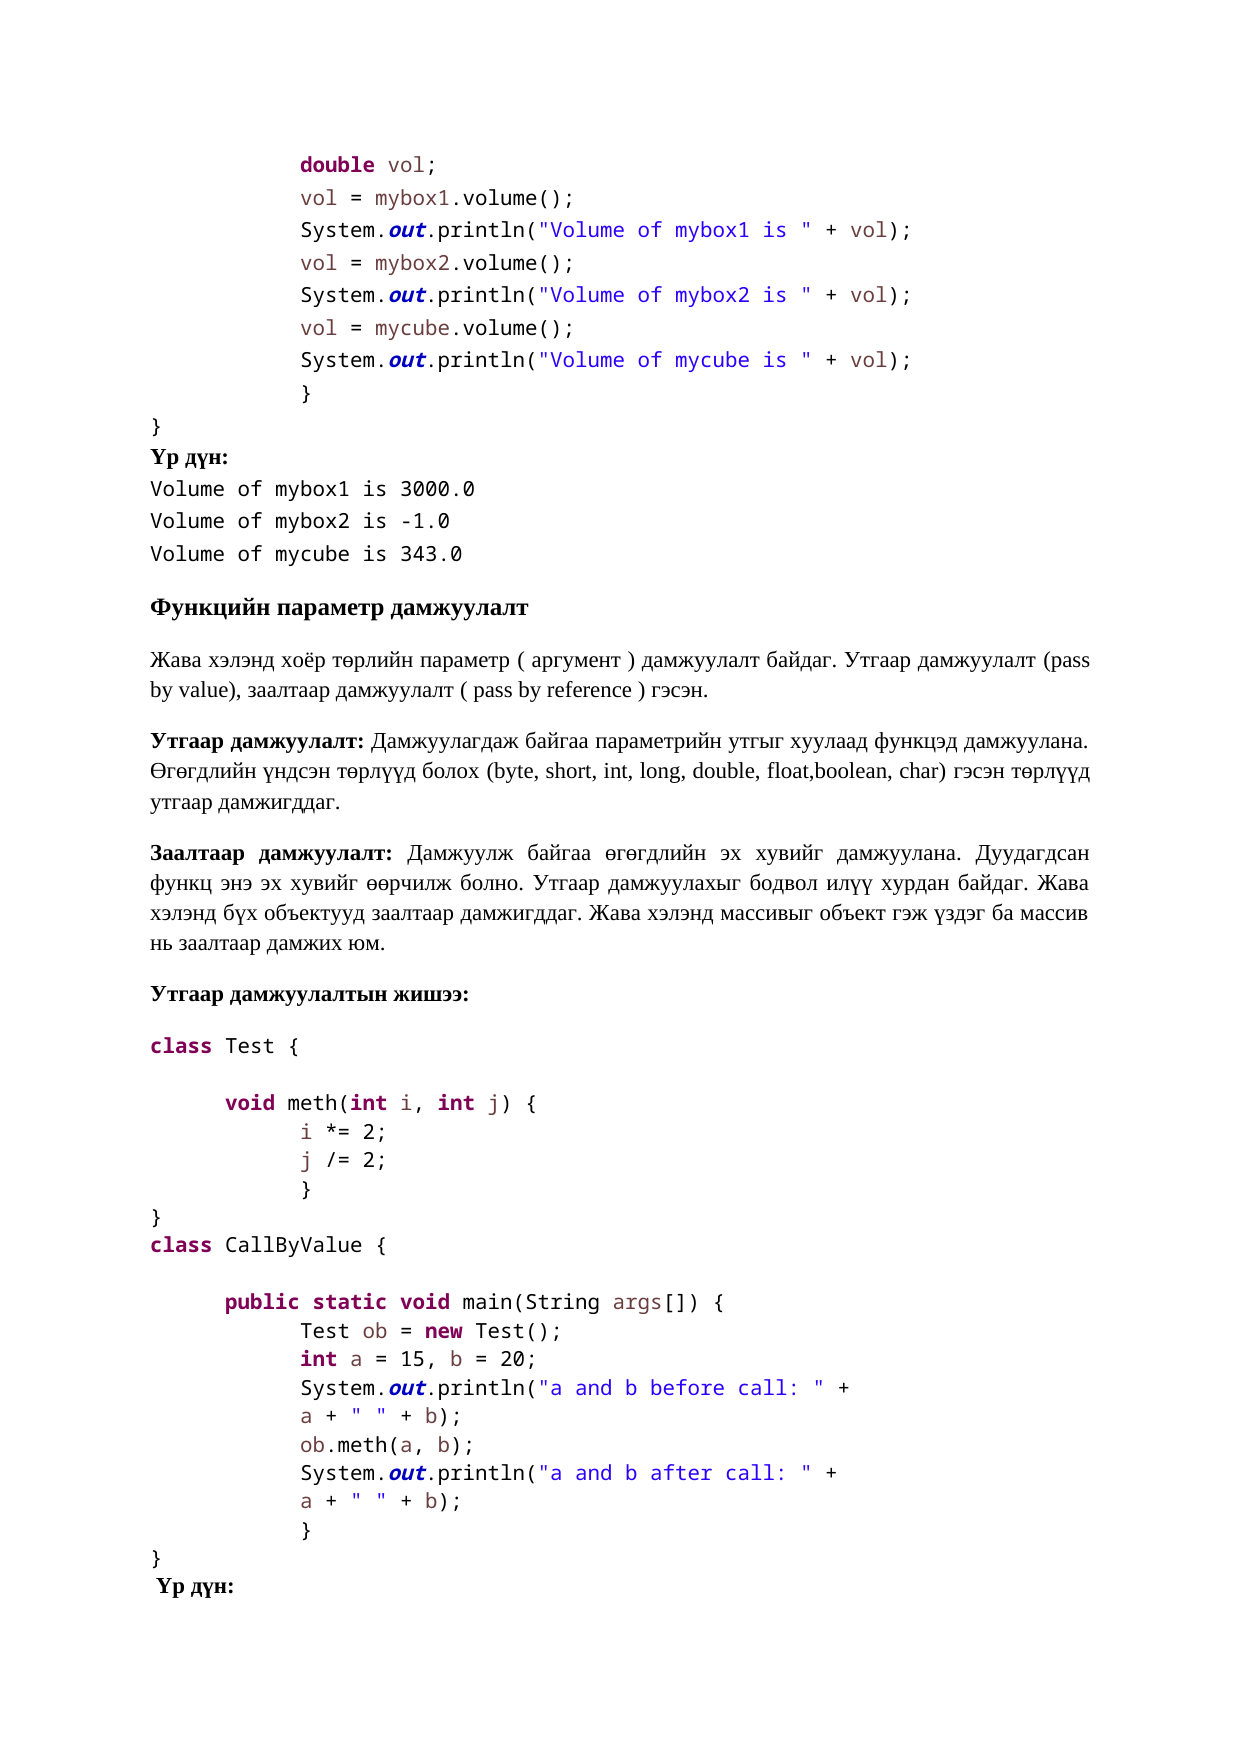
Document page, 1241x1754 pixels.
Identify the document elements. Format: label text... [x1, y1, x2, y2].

text } [150, 1543, 1090, 1572]
text public static void main(String args[]) { [150, 1287, 1090, 1316]
text } [150, 1515, 1090, 1543]
text int a = 15, b = 20; [150, 1344, 1090, 1373]
text i *= 2; [150, 1117, 1090, 1145]
text Жава хэлэнд хоёр төрлийн параметр ( аргумент ) дамжуулалт байдаг. Утгаар дамжуулалт (pass by value), заалтаар дамжуулалт ( pass by reference ) гэсэн. [150, 646, 1090, 703]
text Функцийн параметр дамжуулалт [150, 592, 1090, 621]
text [150, 150, 1090, 567]
text Утгаар дамжуулалтын жишээ: [150, 981, 1090, 1007]
text class Test { [150, 1032, 1090, 1060]
text System.out.println("a and b before call: " + [150, 1373, 1090, 1401]
text j /= 2; [150, 1145, 1090, 1174]
text Үр дүн: [150, 1572, 1090, 1598]
text Утгаар дамжуулалт: Дамжуулагдаж байгаа параметрийн утгыг хуулаад функцэд дамжуулана. Өгөгдлийн үндсэн төрлүүд болох (byte, short, int, long, double, float,boolean, char) гэсэн төрлүүд утгаар дамжигддаг. [150, 727, 1090, 814]
text } [150, 1202, 1090, 1231]
text Test ob = new Test(); [150, 1316, 1090, 1344]
text class CallByValue { [150, 1231, 1090, 1259]
text void meth(int i, int j) { [150, 1088, 1090, 1117]
text a + " " + b); [150, 1401, 1090, 1430]
text Заалтаар дамжуулалт: Дамжуулж байгаа өгөгдлийн эх хувийг дамжуулана. Дуудагдсан функц энэ эх хувийг өөрчилж болно. Утгаар дамжуулахыг бодвол илүү хурдан байдаг. Жава хэлэнд бүх объектууд заалтаар дамжигддаг. Жава хэлэнд массивыг объект гэж үздэг ба массив нь заалтаар дамжих юм. [150, 839, 1090, 956]
text a + " " + b); [150, 1487, 1090, 1515]
text System.out.println("a and b after call: " + [150, 1458, 1090, 1487]
text } [150, 1174, 1090, 1202]
text ob.meth(a, b); [150, 1430, 1090, 1458]
